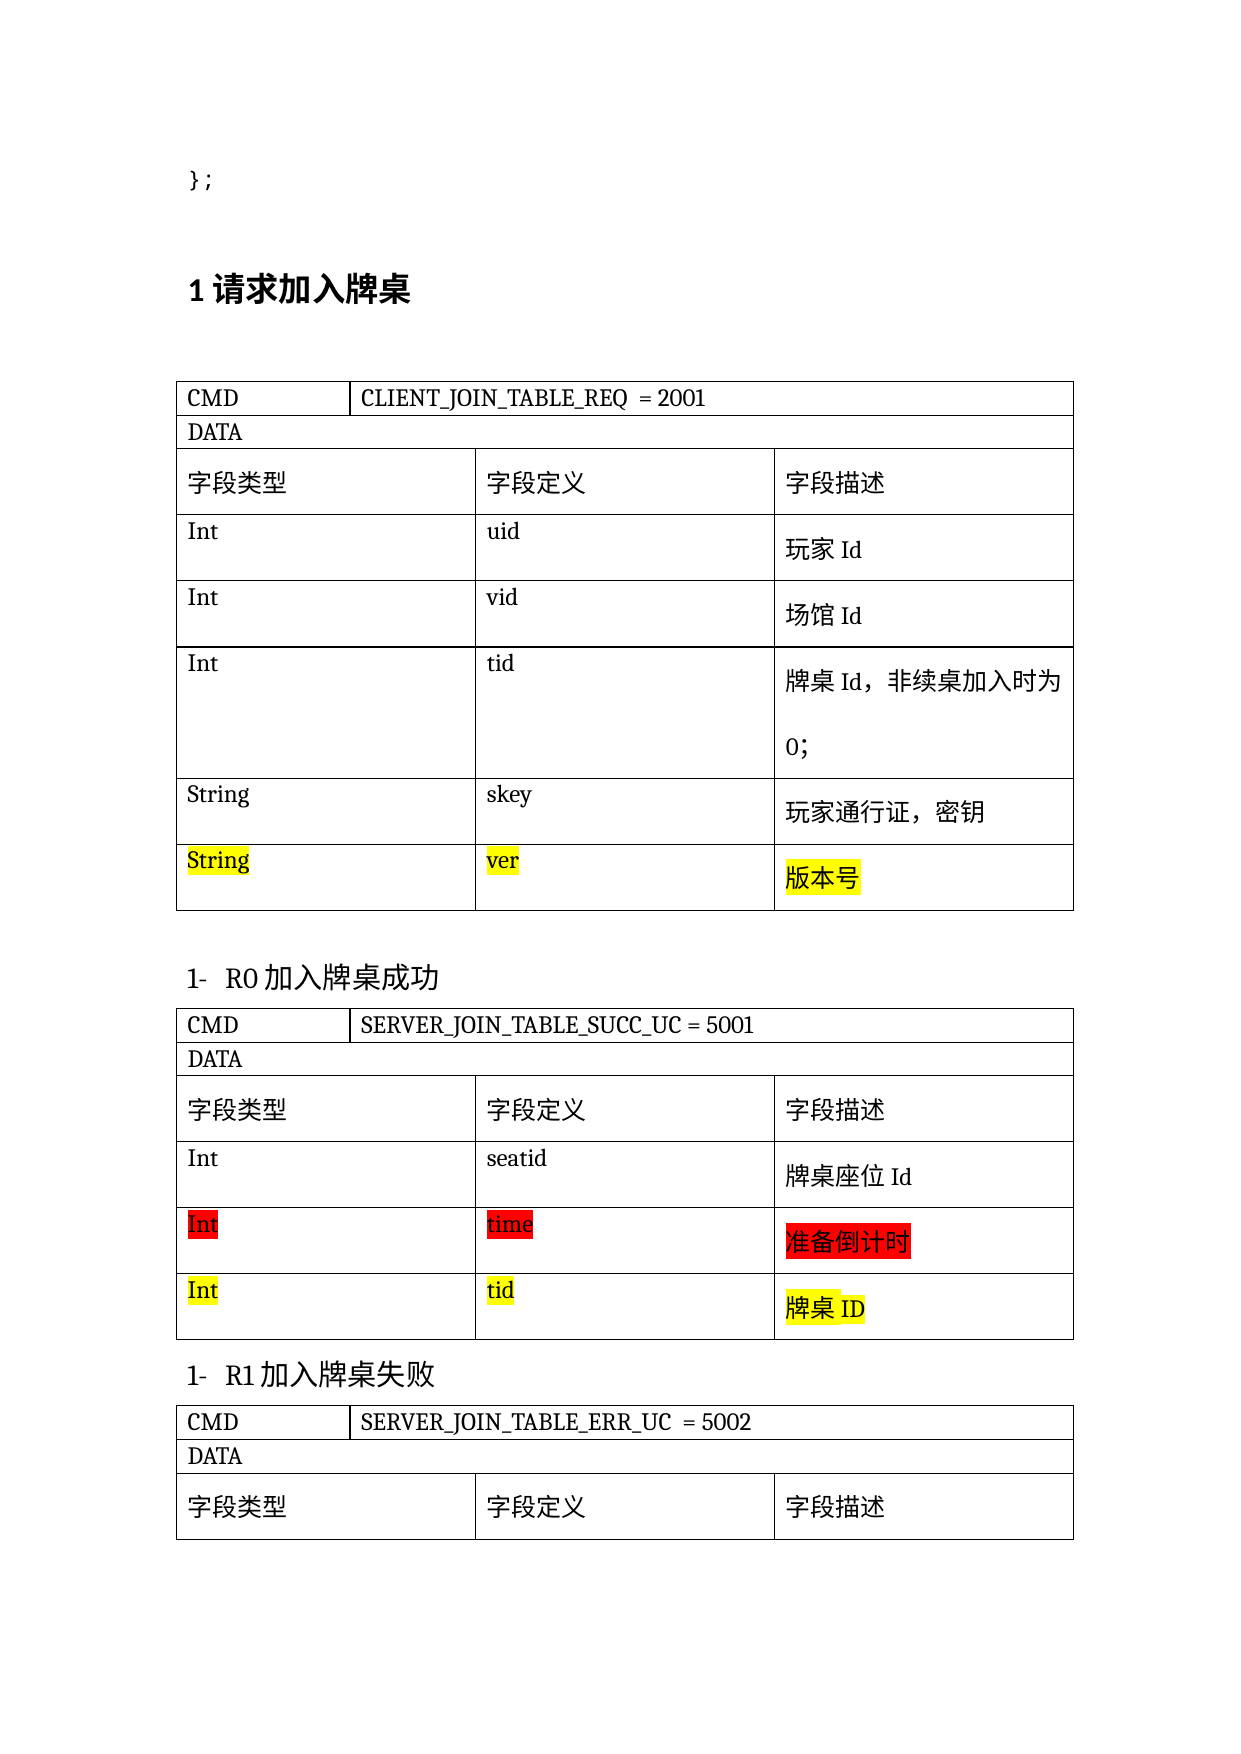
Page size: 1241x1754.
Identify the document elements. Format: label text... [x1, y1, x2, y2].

table_cell DATA [177, 1440, 1073, 1472]
table_cell seatid [476, 1142, 774, 1207]
table_header CMD [177, 382, 349, 415]
table_cell 字段类型 [177, 1076, 475, 1141]
table_cell Int [177, 515, 475, 580]
table_cell tid [476, 1274, 774, 1339]
table_cell Int [177, 581, 475, 646]
table_cell 牌桌Id，非续桌加入时为 0； [775, 648, 1073, 777]
table_header SERVER_JOIN_TABLE_ERR_UC = 5002 [351, 1406, 1073, 1439]
table_cell 字段类型 [177, 449, 475, 514]
table_cell Int [177, 1142, 475, 1207]
table_cell 字段描述 [775, 449, 1073, 514]
table_header CMD [177, 1406, 349, 1439]
table_cell vid [476, 581, 774, 646]
table_cell 准备倒计时 [775, 1208, 1073, 1273]
table_cell Int [177, 1274, 475, 1339]
table_cell 玩家通行证，密钥 [775, 779, 1073, 843]
table_cell String [177, 845, 475, 909]
table_cell 牌桌ID [775, 1274, 1073, 1339]
text }; [187, 162, 1053, 194]
table_cell DATA [177, 1043, 1073, 1075]
table_header CMD [177, 1009, 349, 1042]
table_cell 字段类型 [177, 1474, 475, 1538]
table_cell uid [476, 515, 774, 580]
list R1 加入牌桌失败 [187, 1340, 1053, 1405]
table_cell String [177, 779, 475, 843]
table_cell skey [476, 779, 774, 843]
table_cell 字段定义 [476, 1076, 774, 1141]
table_cell 字段定义 [476, 1474, 774, 1538]
table_cell DATA [177, 416, 1073, 448]
table_cell 字段描述 [775, 1474, 1073, 1538]
table_header SERVER_JOIN_TABLE_SUCC_UC = 5001 [351, 1009, 1073, 1042]
list R0 加入牌桌成功 [187, 943, 1053, 1008]
table_cell 字段定义 [476, 449, 774, 514]
table_cell 字段描述 [775, 1076, 1073, 1141]
table_cell 场馆Id [775, 581, 1073, 646]
table_cell tid [476, 648, 774, 777]
table_cell Int [177, 648, 475, 777]
table_cell ver [476, 845, 774, 909]
table_header CLIENT_JOIN_TABLE_REQ = 2001 [351, 382, 1073, 415]
table_cell 牌桌座位Id [775, 1142, 1073, 1207]
table_cell 玩家Id [775, 515, 1073, 580]
table_cell Int [177, 1208, 475, 1273]
table_cell time [476, 1208, 774, 1273]
table_cell 版本号 [775, 845, 1073, 909]
subtitle 1 请求加入牌桌 [187, 254, 1053, 319]
